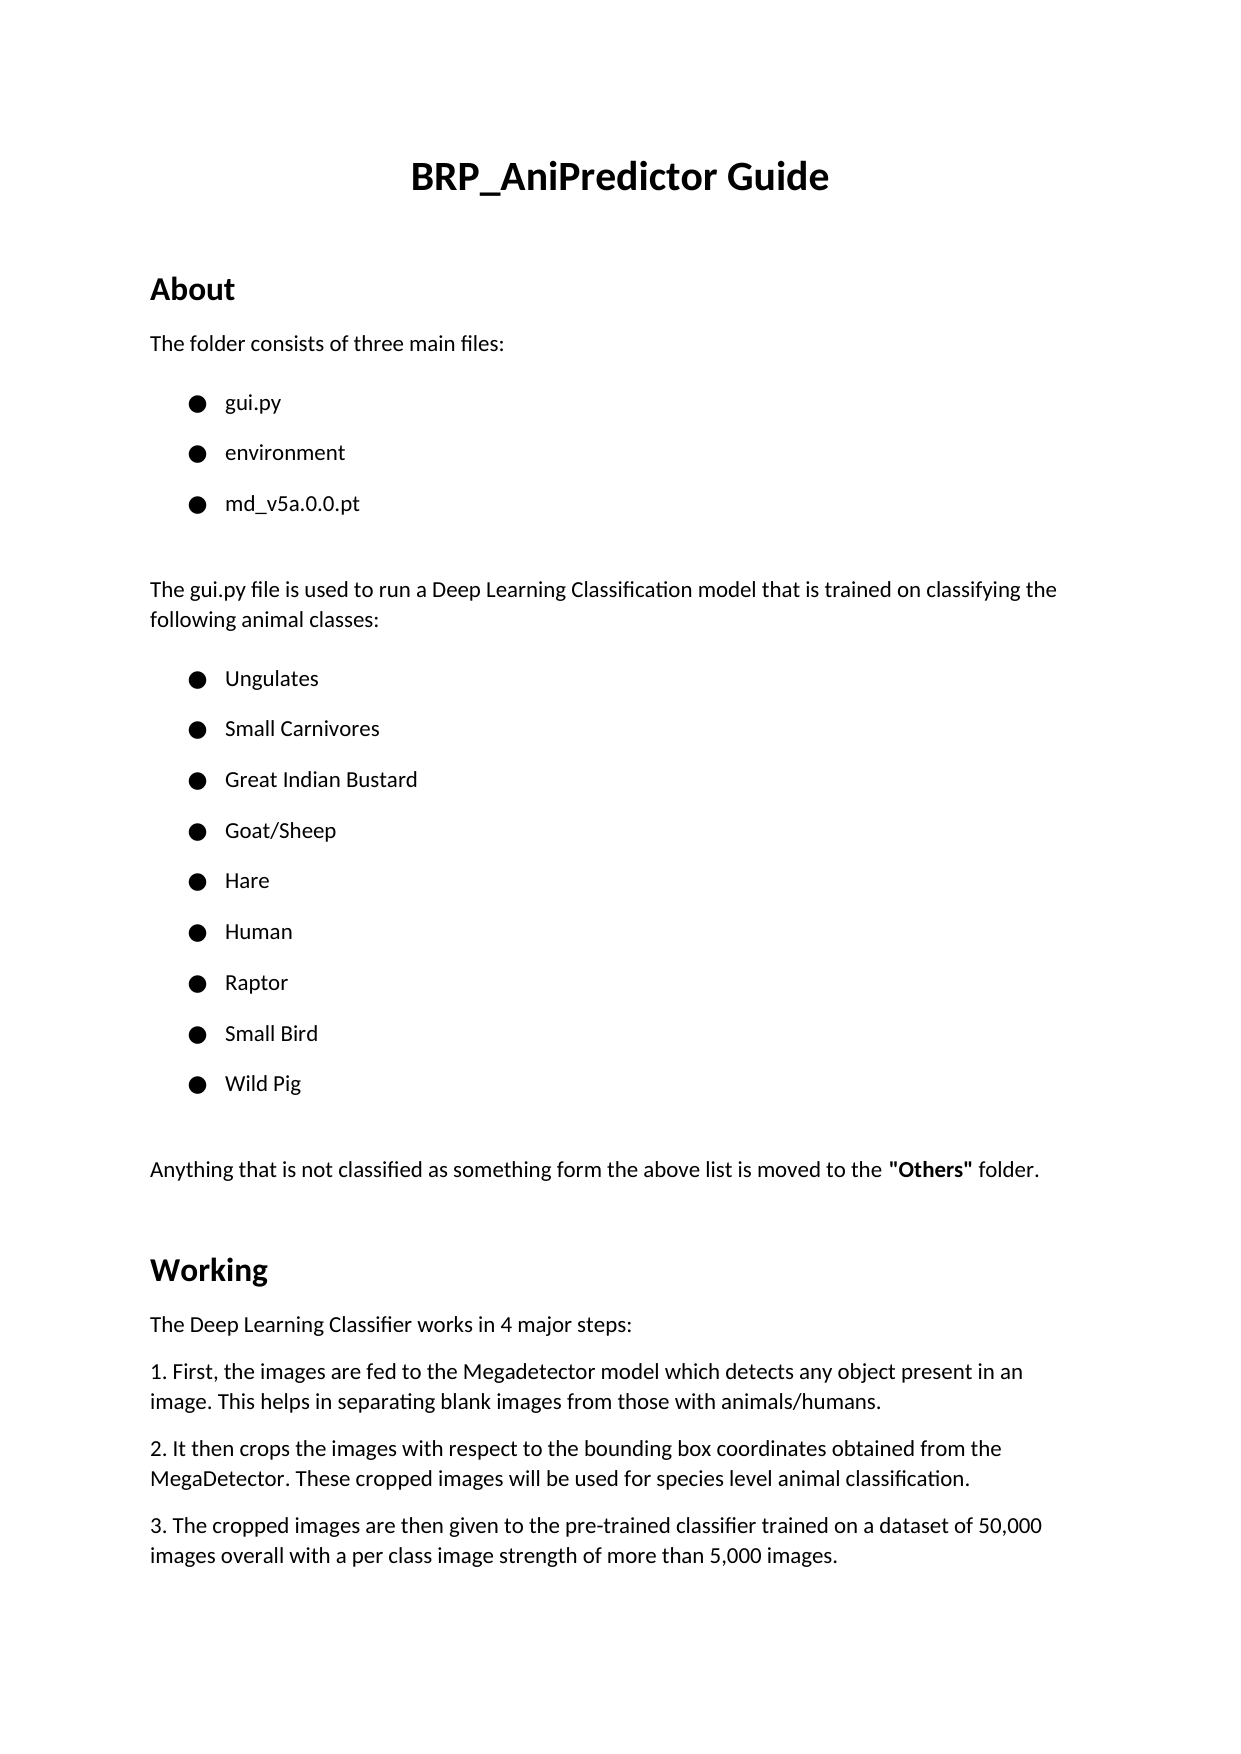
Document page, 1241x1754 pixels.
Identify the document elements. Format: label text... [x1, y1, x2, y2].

list Raptor [187, 956, 1090, 1003]
text BRP_AniPredictor Guide [150, 150, 1090, 201]
text The Deep Learning Classifier works in 4 major steps: [150, 1310, 1090, 1338]
list Small Bird [187, 1007, 1090, 1054]
list Small Carnivores [187, 703, 1090, 750]
list environment [187, 427, 1090, 474]
text 2. It then crops the images with respect to the bounding box coordinates obtained from the MegaDetector. These cropped images will be used for species level animal classification. [150, 1434, 1090, 1492]
list Ungulates [187, 652, 1090, 699]
list Great Indian Bustard [187, 753, 1090, 801]
list Wild Pig [187, 1058, 1090, 1105]
text The folder consists of three main files: [150, 329, 1090, 357]
text About [150, 268, 1090, 309]
text The gui.py file is used to run a Deep Learning Classification model that is trained on classifying the following animal classes: [150, 575, 1090, 633]
text Working [150, 1249, 1090, 1290]
list Human [187, 906, 1090, 953]
list md_v5a.0.0.pt [187, 477, 1090, 524]
text 3. The cropped images are then given to the pre-trained classifier trained on a dataset of 50,000 images overall with a per class image strength of more than 5,000 images. [150, 1511, 1090, 1569]
text Anything that is not classified as something form the above list is moved to the "Others" folder. [150, 1156, 1090, 1183]
list gui.py [187, 376, 1090, 423]
list Goat/Sheep [187, 804, 1090, 851]
list Hare [187, 855, 1090, 902]
text 1. First, the images are fed to the Megadetector model which detects any object present in an image. This helps in separating blank images from those with animals/humans. [150, 1357, 1090, 1415]
